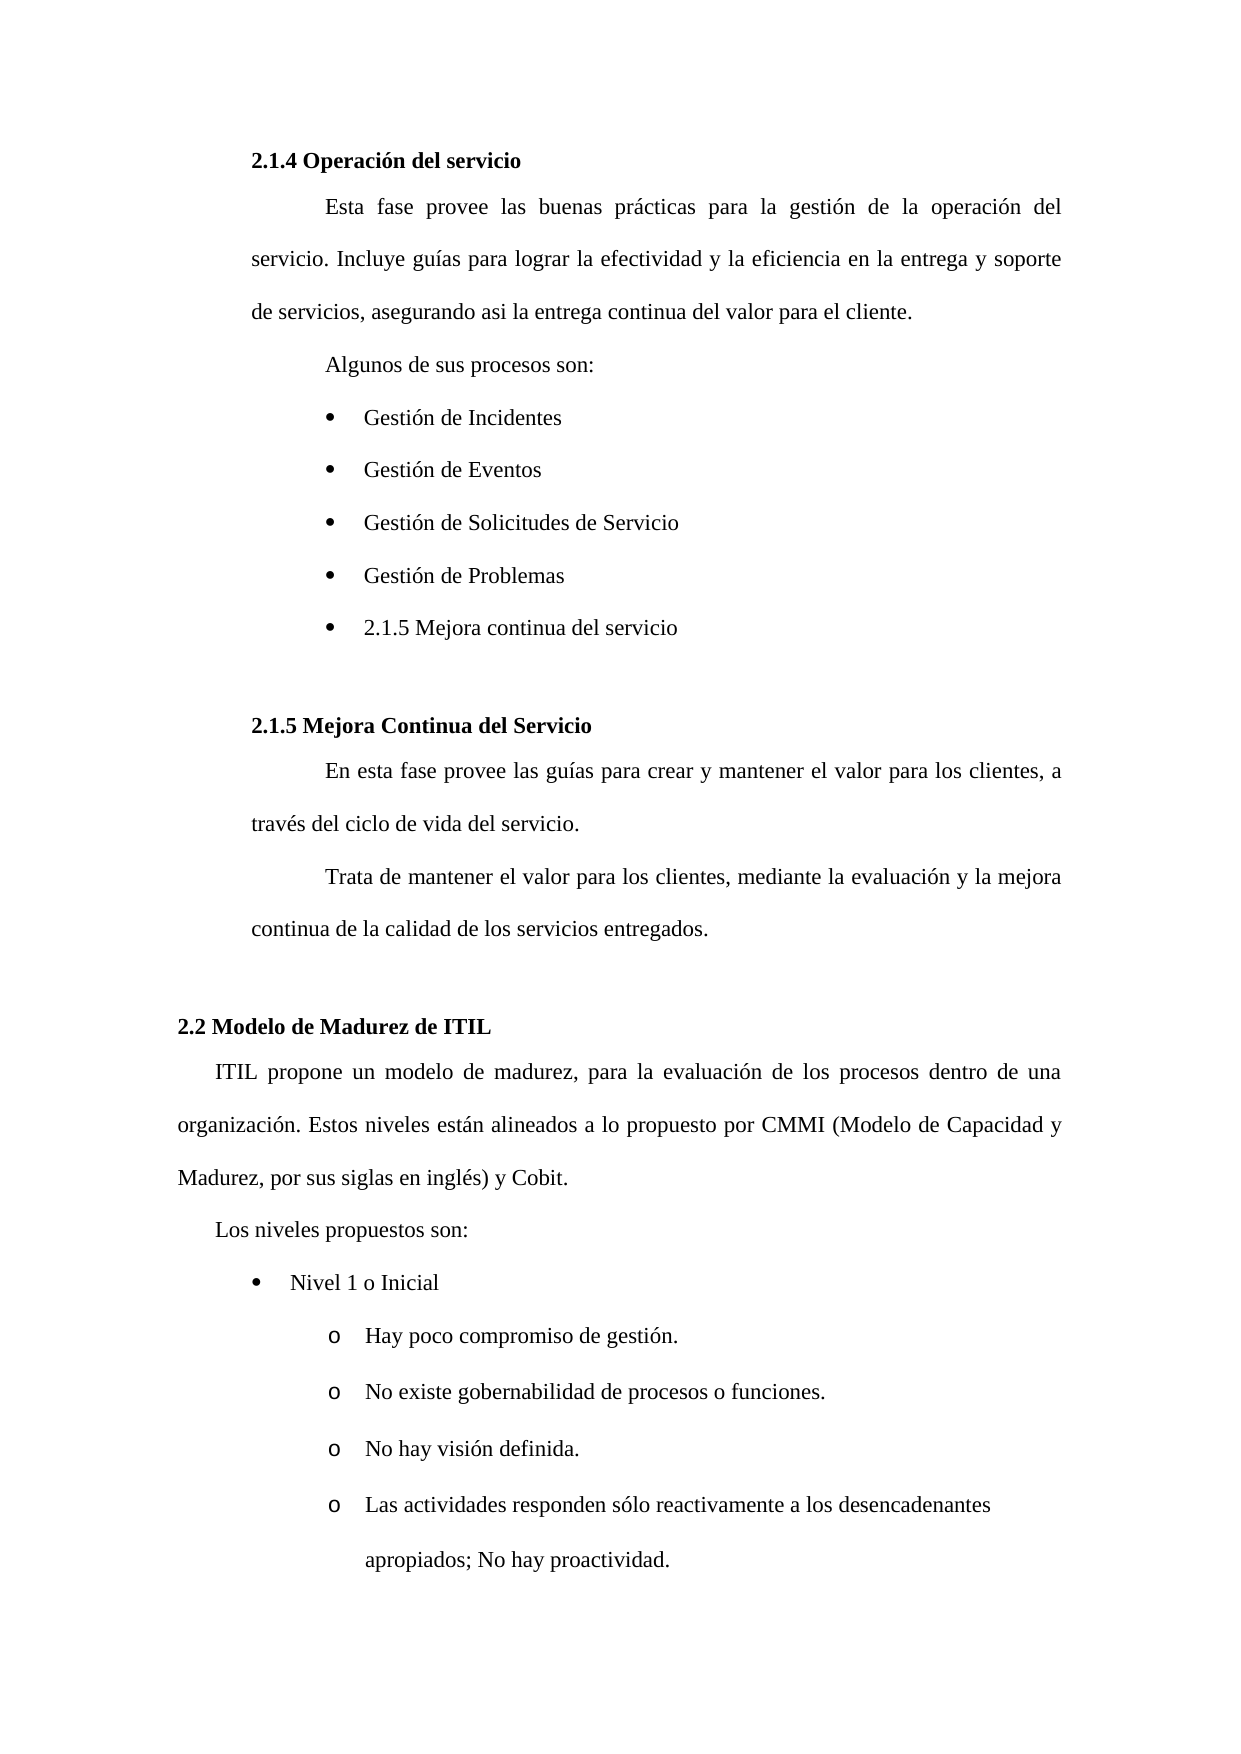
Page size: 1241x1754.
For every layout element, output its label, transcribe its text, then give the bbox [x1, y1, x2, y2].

text 2.2 Modelo de Madurez de ITIL [177, 1013, 1063, 1039]
text Los niveles propuestos son: [177, 1216, 1063, 1243]
text ITIL propone un modelo de madurez, para la evaluación de los procesos dentro de una organización. Estos niveles están alineados a lo propuesto por CMMI (Modelo de Capacidad y Madurez, por sus siglas en inglés) y Cobit. [177, 1058, 1063, 1190]
list 2.1.5 Mejora continua del servicio [326, 614, 1063, 641]
text 2.1.4 Operación del servicio [251, 148, 1063, 174]
list Gestión de Eventos [326, 456, 1063, 483]
text 2.1.5 Mejora Continua del Servicio [177, 712, 1063, 738]
list Nivel 1 o Inicial [252, 1269, 1063, 1296]
list Hay poco compromiso de gestión. [327, 1322, 1063, 1350]
list Las actividades responden sólo reactivamente a los desencadenantes apropiados; No hay proactividad. [327, 1491, 1063, 1572]
list Gestión de Incidentes [326, 403, 1063, 430]
text Algunos de sus procesos son: [251, 351, 1063, 377]
list No hay visión definida. [327, 1435, 1063, 1463]
text Trata de mantener el valor para los clientes, mediante la evaluación y la mejora continua de la calidad de los servicios entregados. [251, 863, 1063, 942]
list No existe gobernabilidad de procesos o funciones. [327, 1378, 1063, 1407]
text En esta fase provee las guías para crear y mantener el valor para los clientes, a través del ciclo de vida del servicio. [251, 757, 1063, 836]
list Gestión de Problemas [326, 562, 1063, 588]
text Esta fase provee las buenas prácticas para la gestión de la operación del servicio. Incluye guías para lograr la efectividad y la eficiencia en la entrega y soporte de servicios, asegurando asi la entrega continua del valor para el cliente. [251, 193, 1063, 324]
list Gestión de Solicitudes de Servicio [326, 509, 1063, 535]
